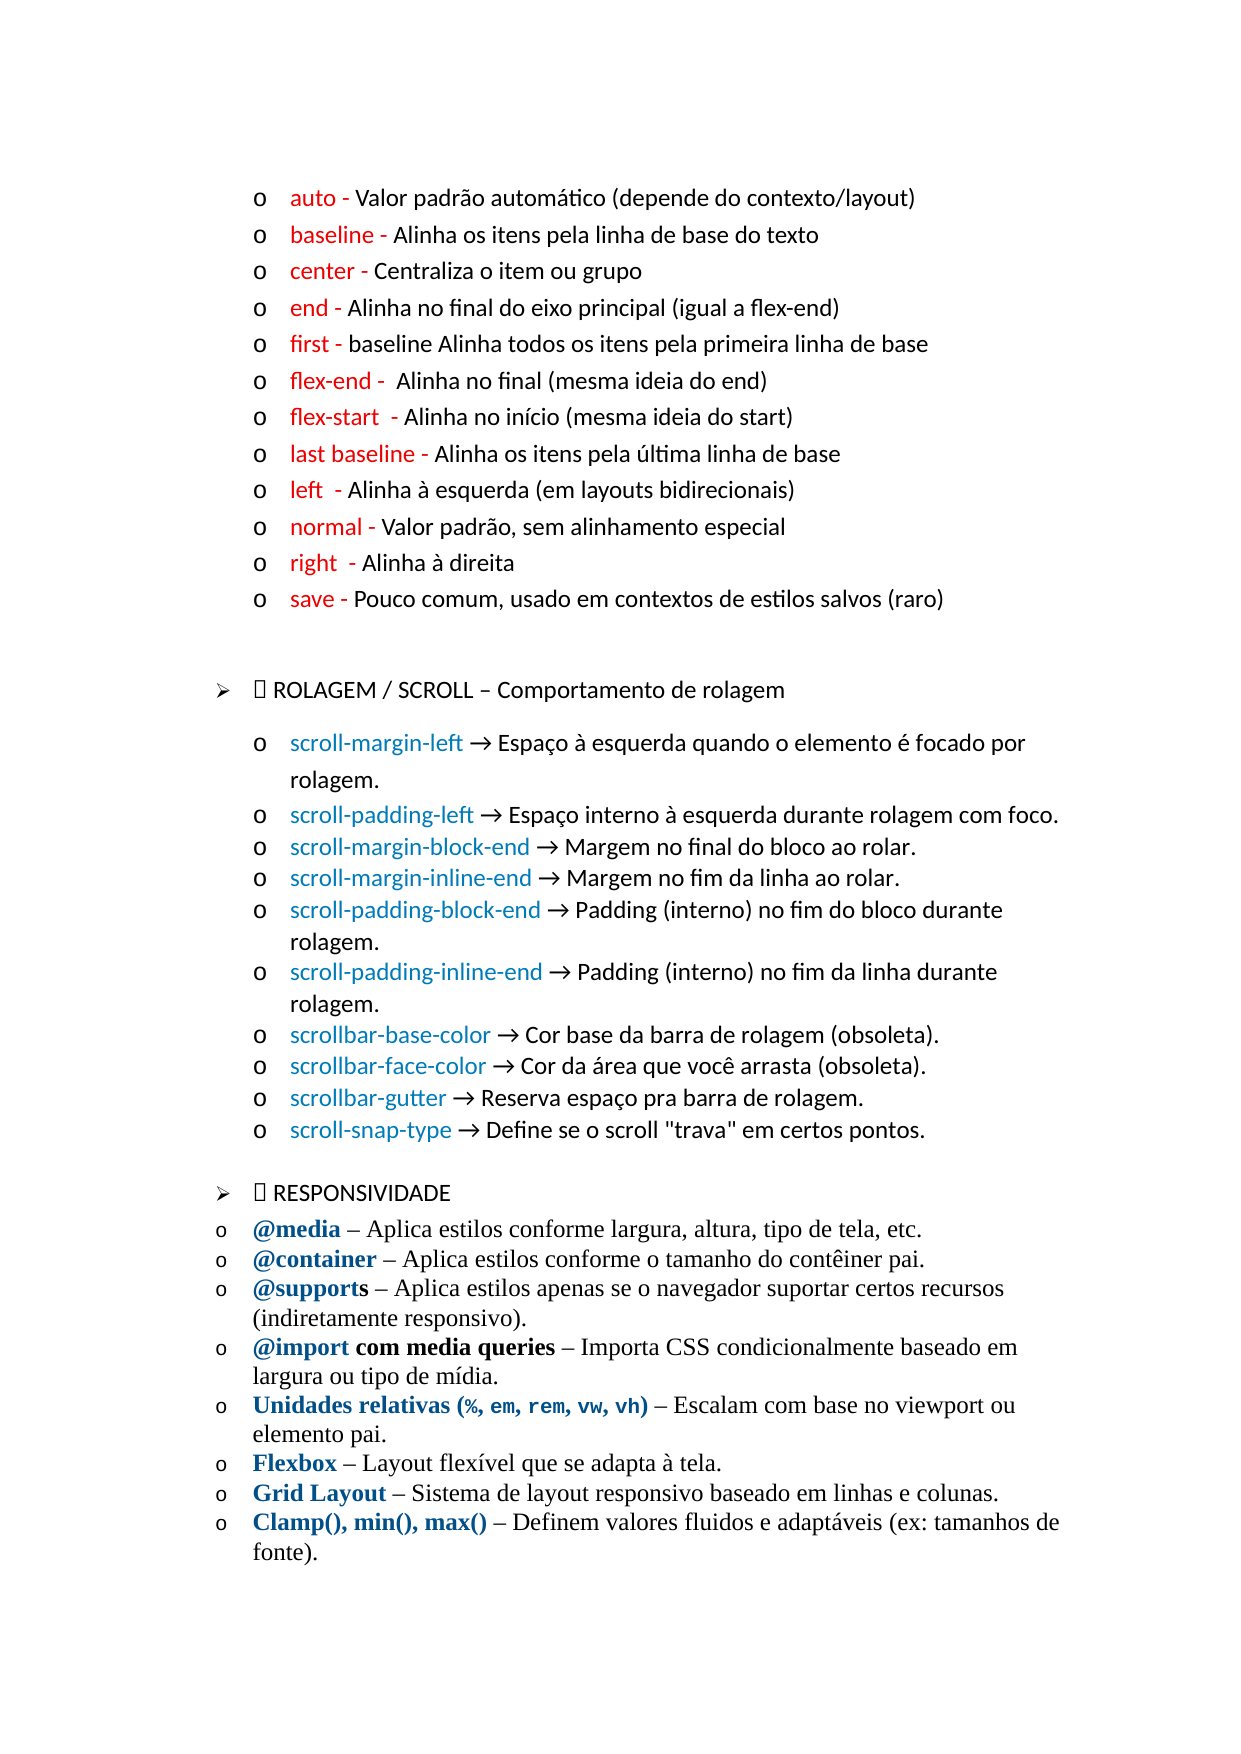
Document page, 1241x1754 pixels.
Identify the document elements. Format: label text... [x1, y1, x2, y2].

list scroll-margin-inline-end → Margem no fim da linha ao rolar. [252, 862, 1063, 894]
list scroll-snap-type → Define se o scroll "trava" em certos pontos. [252, 1114, 1063, 1146]
list scroll-margin-left → Espaço à esquerda quando o elemento é focado por rolagem. [252, 728, 1063, 794]
list scrollbar-gutter → Reserva espaço pra barra de rolagem. [252, 1082, 1063, 1114]
list center - Centraliza o item ou grupo [252, 256, 1063, 287]
list auto - Valor padrão automático (depende do contexto/layout) [252, 183, 1063, 214]
list baseline - Alinha os itens pela linha de base do texto [252, 219, 1063, 251]
list last baseline - Alinha os itens pela última linha de base [252, 438, 1063, 469]
list save - Pouco comum, usado em contextos de estilos salvos (raro) [252, 584, 1063, 615]
list scroll-padding-block-end → Padding (interno) no fim do bloco durante rolagem. [252, 894, 1063, 956]
list @import com media queries – Importa CSS condicionalmente baseado em largura ou tipo de mídia. [215, 1332, 1063, 1390]
list scrollbar-base-color → Cor base da barra de rolagem (obsoleta). [252, 1019, 1063, 1051]
list left - Alinha à esquerda (em layouts bidirecionais) [252, 474, 1063, 506]
list end - Alinha no final do eixo principal (igual a flex-end) [252, 292, 1063, 324]
list 📌 RESPONSIVIDADE [215, 1175, 1063, 1209]
list Clamp(), min(), max() – Definem valores fluidos e adaptáveis (ex: tamanhos de fonte). [215, 1507, 1063, 1566]
list normal - Valor padrão, sem alinhamento especial [252, 511, 1063, 542]
list Flexbox – Layout flexível que se adapta à tela. [215, 1448, 1063, 1478]
list @container – Aplica estilos conforme o tamanho do contêiner pai. [215, 1244, 1063, 1273]
list first - baseline Alinha todos os itens pela primeira linha de base [252, 328, 1063, 360]
list right - Alinha à direita [252, 547, 1063, 579]
list Grid Layout – Sistema de layout responsivo baseado em linhas e colunas. [215, 1478, 1063, 1507]
list scroll-padding-inline-end → Padding (interno) no fim da linha durante rolagem. [252, 956, 1063, 1019]
list scroll-padding-left → Espaço interno à esquerda durante rolagem com foco. [252, 799, 1063, 831]
list scrollbar-face-color → Cor da área que você arrasta (obsoleta). [252, 1051, 1063, 1082]
list Unidades relativas (%, em, rem, vw, vh) – Escalam com base no viewport ou elemento pai. [215, 1390, 1063, 1448]
list @supports – Aplica estilos apenas se o navegador suportar certos recursos (indiretamente responsivo). [215, 1273, 1063, 1332]
list scroll-margin-block-end → Margem no final do bloco ao rolar. [252, 831, 1063, 862]
list 📌 ROLAGEM / SCROLL – Comportamento de rolagem [215, 672, 1063, 706]
list @media – Aplica estilos conforme largura, altura, tipo de tela, etc. [215, 1214, 1063, 1244]
list flex-start - Alinha no início (mesma ideia do start) [252, 401, 1063, 433]
list flex-end - Alinha no final (mesma ideia do end) [252, 365, 1063, 397]
